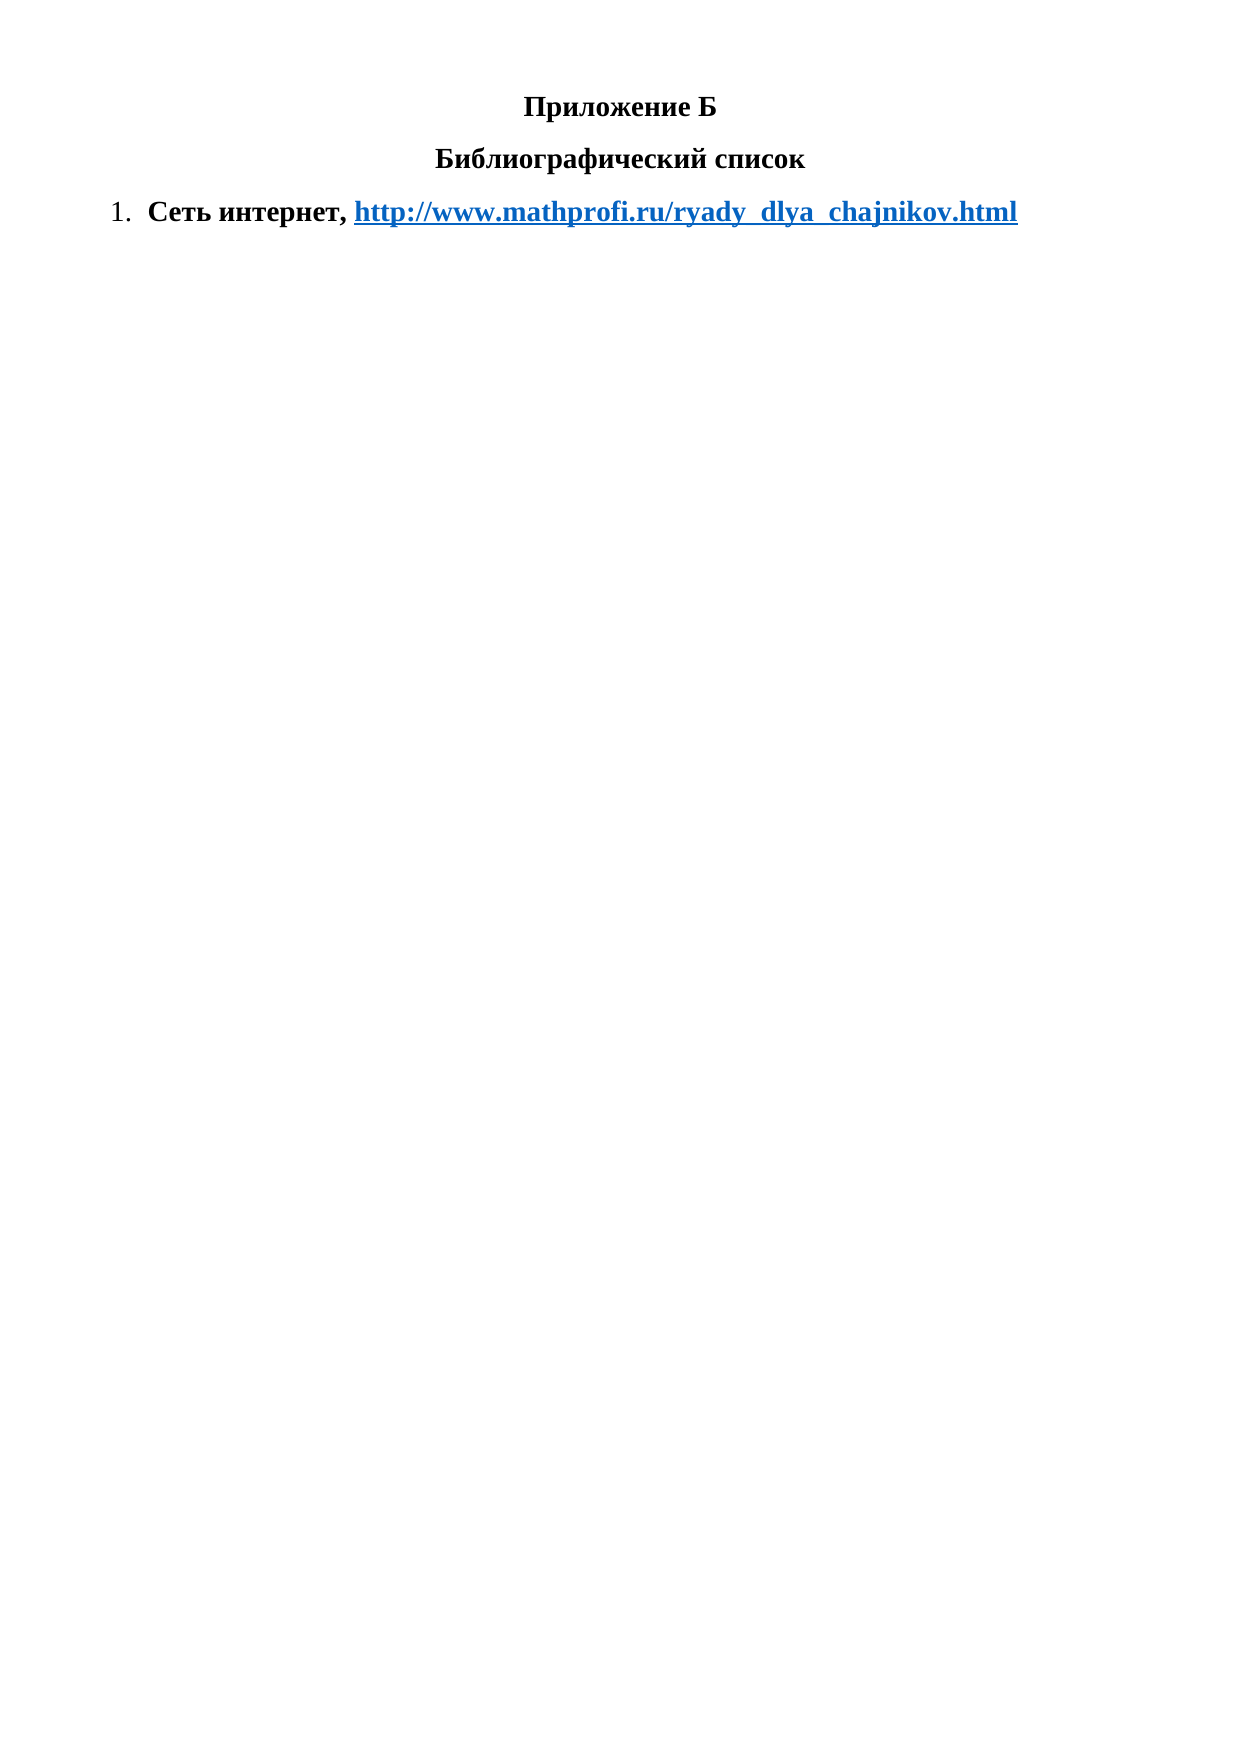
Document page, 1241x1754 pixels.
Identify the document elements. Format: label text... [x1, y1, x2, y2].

text Библиографический список [89, 141, 1152, 175]
list Сеть интернет, http://www.mathprofi.ru/ryady_dlya_chajnikov.html [110, 194, 1152, 228]
text Приложение Б [89, 89, 1152, 122]
